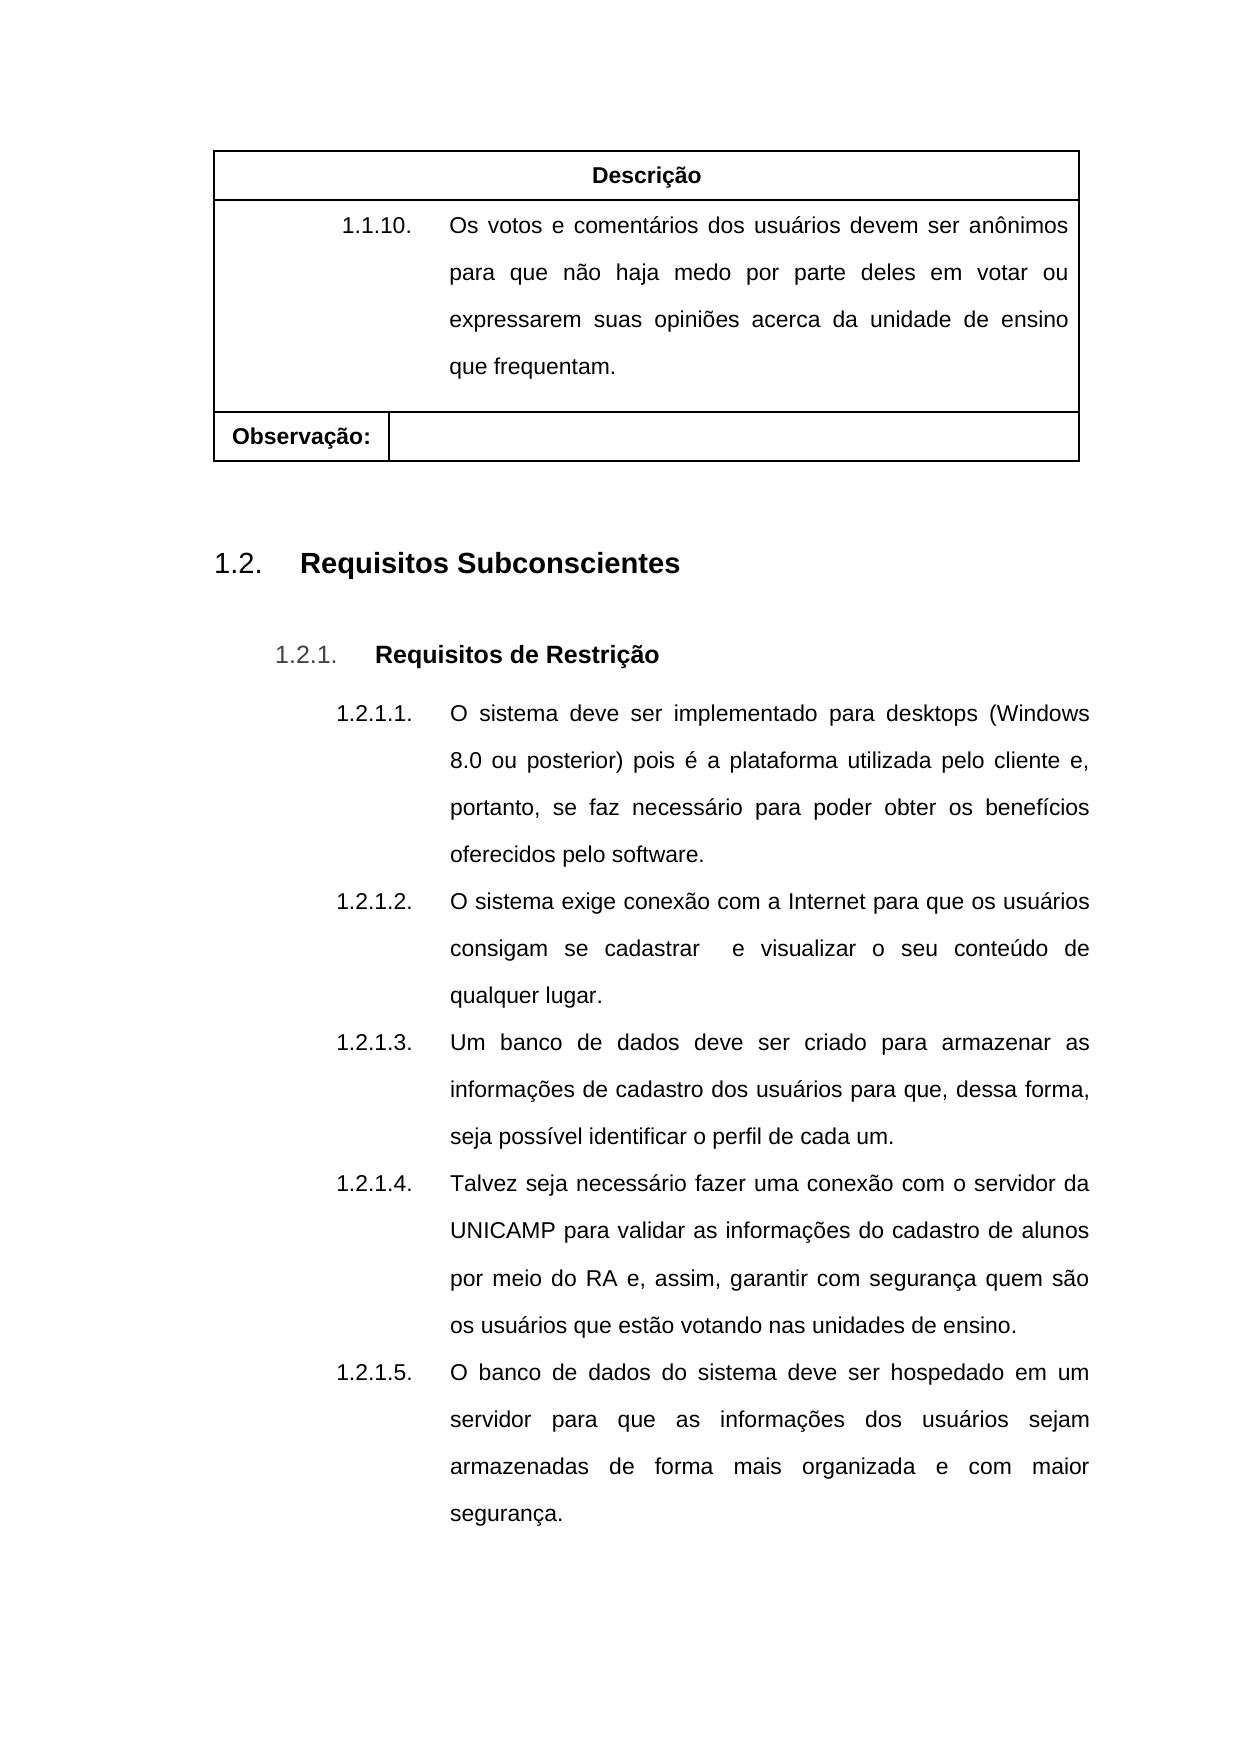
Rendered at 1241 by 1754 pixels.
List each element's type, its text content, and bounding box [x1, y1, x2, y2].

table_cell [390, 413, 1078, 460]
list Talvez seja necessário fazer uma conexão com o servidor da UNICAMP para validar as informações do cadastro de alunos por meio do RA e, assim, garantir com segurança quem são os usuários que estão votando nas unidades de ensino. [412, 1170, 1090, 1338]
table_cell Descrição [215, 152, 1078, 199]
table_cell Os votos e comentários dos usuários devem ser anônimos para que não haja medo por parte deles em votar ou expressarem suas opiniões acerca da unidade de ensino que frequentam. [215, 201, 1078, 411]
list O banco de dados do sistema deve ser hospedado em um servidor para que as informações dos usuários sejam armazenadas de forma mais organizada e com maior segurança. [412, 1359, 1090, 1526]
list O sistema exige conexão com a Internet para que os usuários consigam se cadastrar e visualizar o seu conteúdo de qualquer lugar. [412, 888, 1090, 1008]
list Um banco de dados deve ser criado para armazenar as informações de cadastro dos usuários para que, dessa forma, seja possível identificar o perfil de cada um. [412, 1029, 1090, 1150]
subtitle Requisitos de Restrição [337, 640, 1090, 668]
list O sistema deve ser implementado para desktops (Windows 8.0 ou posterior) pois é a plataforma utilizada pelo cliente e, portanto, se faz necessário para poder obter os benefícios oferecidos pelo software. [412, 699, 1090, 867]
subtitle Requisitos Subconscientes [262, 546, 1090, 580]
table_cell Observação: [215, 413, 388, 460]
